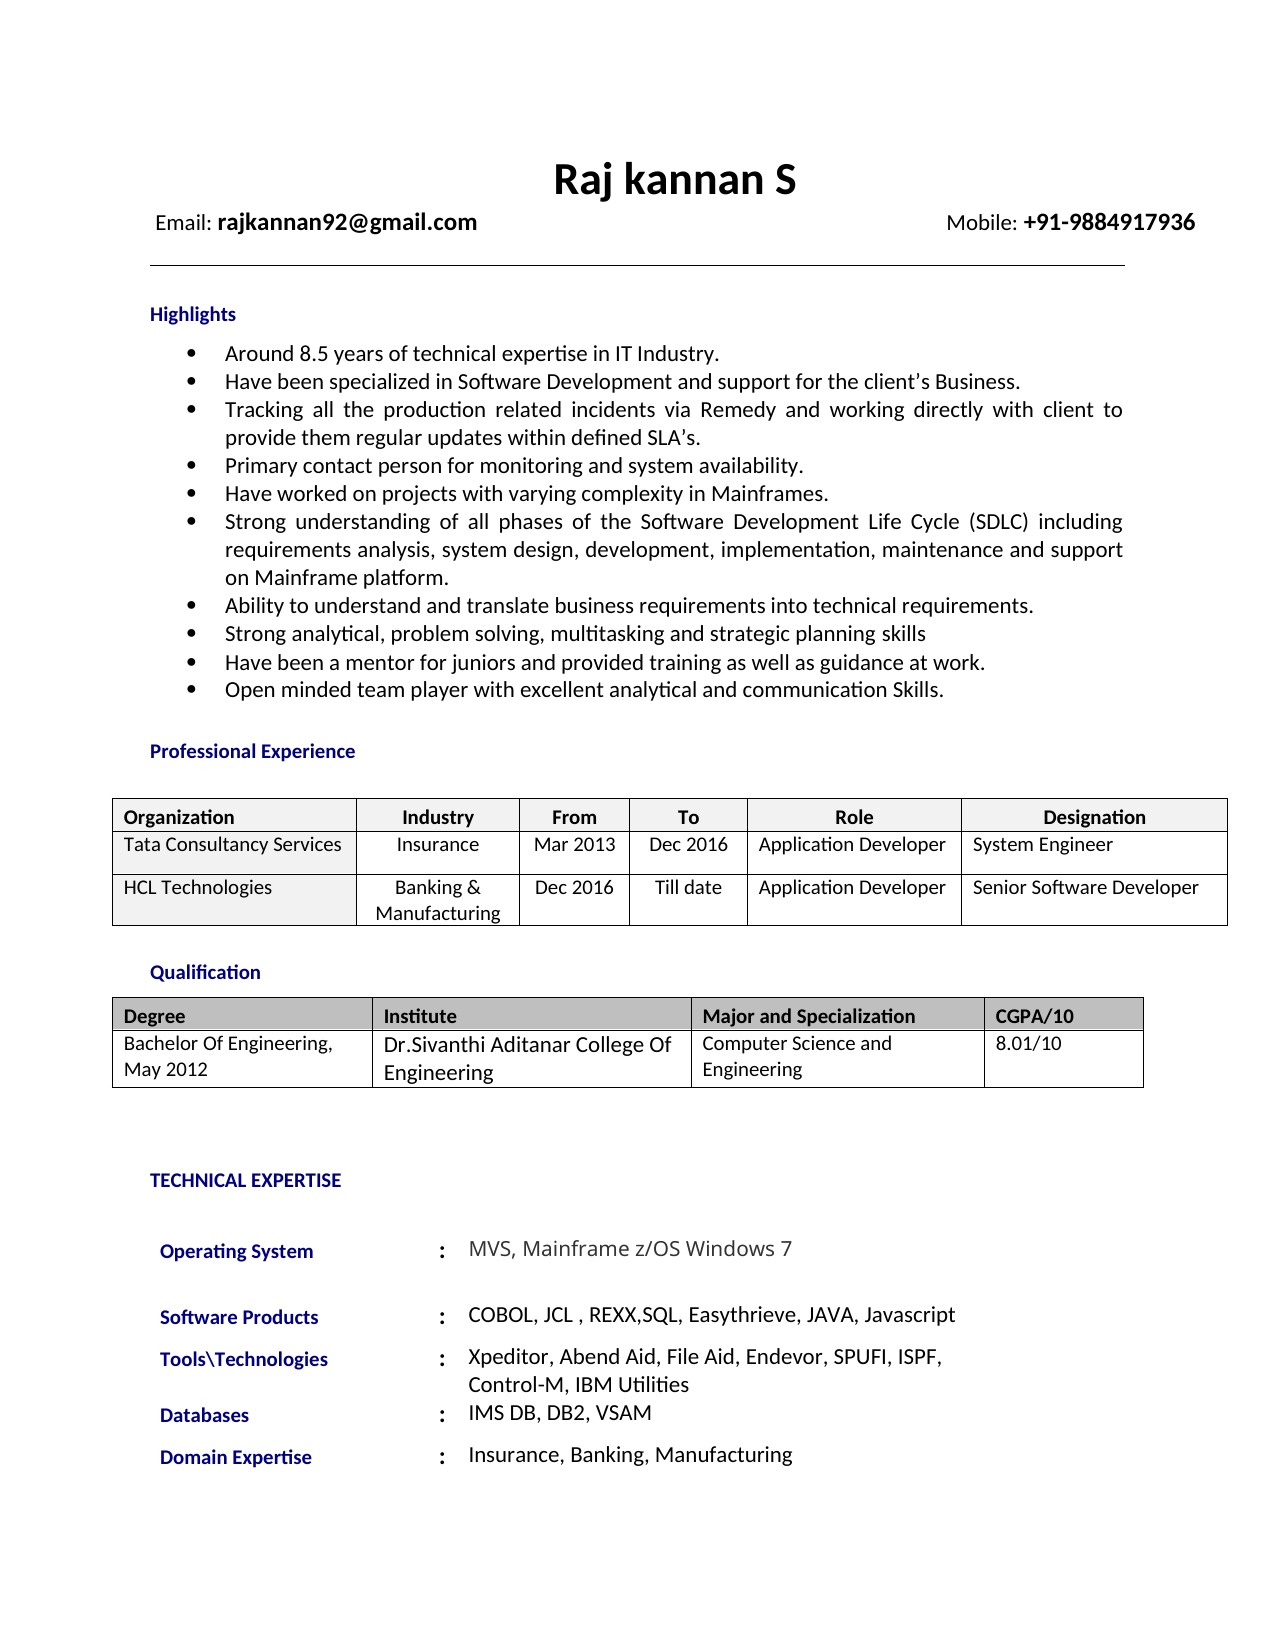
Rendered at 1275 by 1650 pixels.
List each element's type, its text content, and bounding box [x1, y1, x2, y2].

table_cell Insurance, Banking, Manufacturing [457, 1440, 1005, 1482]
table_cell IMS DB, DB2, VSAM [457, 1398, 1005, 1440]
table_cell Tools\Technologies [149, 1342, 427, 1398]
table_cell : [428, 1300, 457, 1342]
table_header From [520, 799, 629, 831]
text Qualification [150, 959, 1125, 985]
list Around 8.5 years of technical expertise in IT Industry. [187, 339, 1125, 367]
table_header Designation [962, 799, 1227, 831]
table_header Degree [113, 998, 372, 1029]
list Ability to understand and translate business requirements into technical requirements. [187, 592, 1125, 619]
table_cell Till date [630, 875, 747, 925]
table_cell : [428, 1342, 457, 1398]
table_cell Tata Consultancy Services [113, 832, 356, 873]
table_cell 8.01/10 [985, 1031, 1143, 1087]
table_header CGPA/10 [985, 998, 1143, 1029]
table_header : [428, 1234, 457, 1300]
table_cell Domain Expertise [149, 1440, 427, 1482]
list Open minded team player with excellent analytical and communication Skills. [187, 676, 1200, 704]
text Highlights [150, 301, 1125, 327]
table_cell Application Developer [748, 875, 961, 925]
table_header Industry [357, 799, 519, 831]
list Primary contact person for monitoring and system availability. [187, 451, 1125, 479]
table_cell Dr.Sivanthi Aditanar College Of Engineering [373, 1031, 691, 1087]
table_cell Mar 2013 [520, 832, 629, 873]
table_header MVS, Mainframe z/OS Windows 7 [457, 1234, 1005, 1300]
table_cell System Engineer [962, 832, 1227, 873]
table_cell Databases [149, 1398, 427, 1440]
subtitle Professional Experience [150, 736, 1141, 763]
table_cell Computer Science and Engineering [692, 1031, 984, 1087]
table_cell Insurance [357, 832, 519, 873]
table_cell Bachelor Of Engineering, May 2012 [113, 1031, 372, 1087]
table_header Role [748, 799, 961, 831]
table_cell : [428, 1440, 457, 1482]
list Strong understanding of all phases of the Software Development Life Cycle (SDLC) including requirements analysis, system design, development, implementation, maintenance and support on Mainframe platform. [187, 507, 1125, 592]
table_header Operating System [149, 1234, 427, 1300]
list Have been a mentor for juniors and provided training as well as guidance at work. [187, 648, 1125, 676]
text Email: rajkannan92@gmail.com Mobile: +91-9884917936 [150, 206, 1200, 236]
table_cell Banking & Manufacturing [357, 875, 519, 925]
table_cell Senior Software Developer [962, 875, 1227, 925]
table_header To [630, 799, 747, 831]
list Have worked on projects with varying complexity in Mainframes. [187, 479, 1125, 507]
list Have been specialized in Software Development and support for the client’s Business. [187, 367, 1125, 395]
table_cell COBOL, JCL , REXX,SQL, Easythrieve, JAVA, Javascript [457, 1300, 1005, 1342]
table_cell Dec 2016 [520, 875, 629, 925]
table_header Major and Specialization [692, 998, 984, 1029]
table_header Organization [113, 799, 356, 831]
table_cell Dec 2016 [630, 832, 747, 873]
table_cell HCL Technologies [113, 875, 356, 925]
text Raj kannan S [150, 150, 1200, 206]
text TECHNICAL EXPERTISE [150, 1168, 1125, 1193]
table_cell Application Developer [748, 832, 961, 873]
list Tracking all the production related incidents via Remedy and working directly with client to provide them regular updates within defined SLA’s. [187, 395, 1125, 451]
table_cell Xpeditor, Abend Aid, File Aid, Endevor, SPUFI, ISPF, Control-M, IBM Utilities [457, 1342, 1005, 1398]
table_cell : [428, 1398, 457, 1440]
table_cell Software Products [149, 1300, 427, 1342]
list Strong analytical, problem solving, multitasking and strategic planning skills [187, 619, 1125, 648]
table_header Institute [373, 998, 691, 1029]
